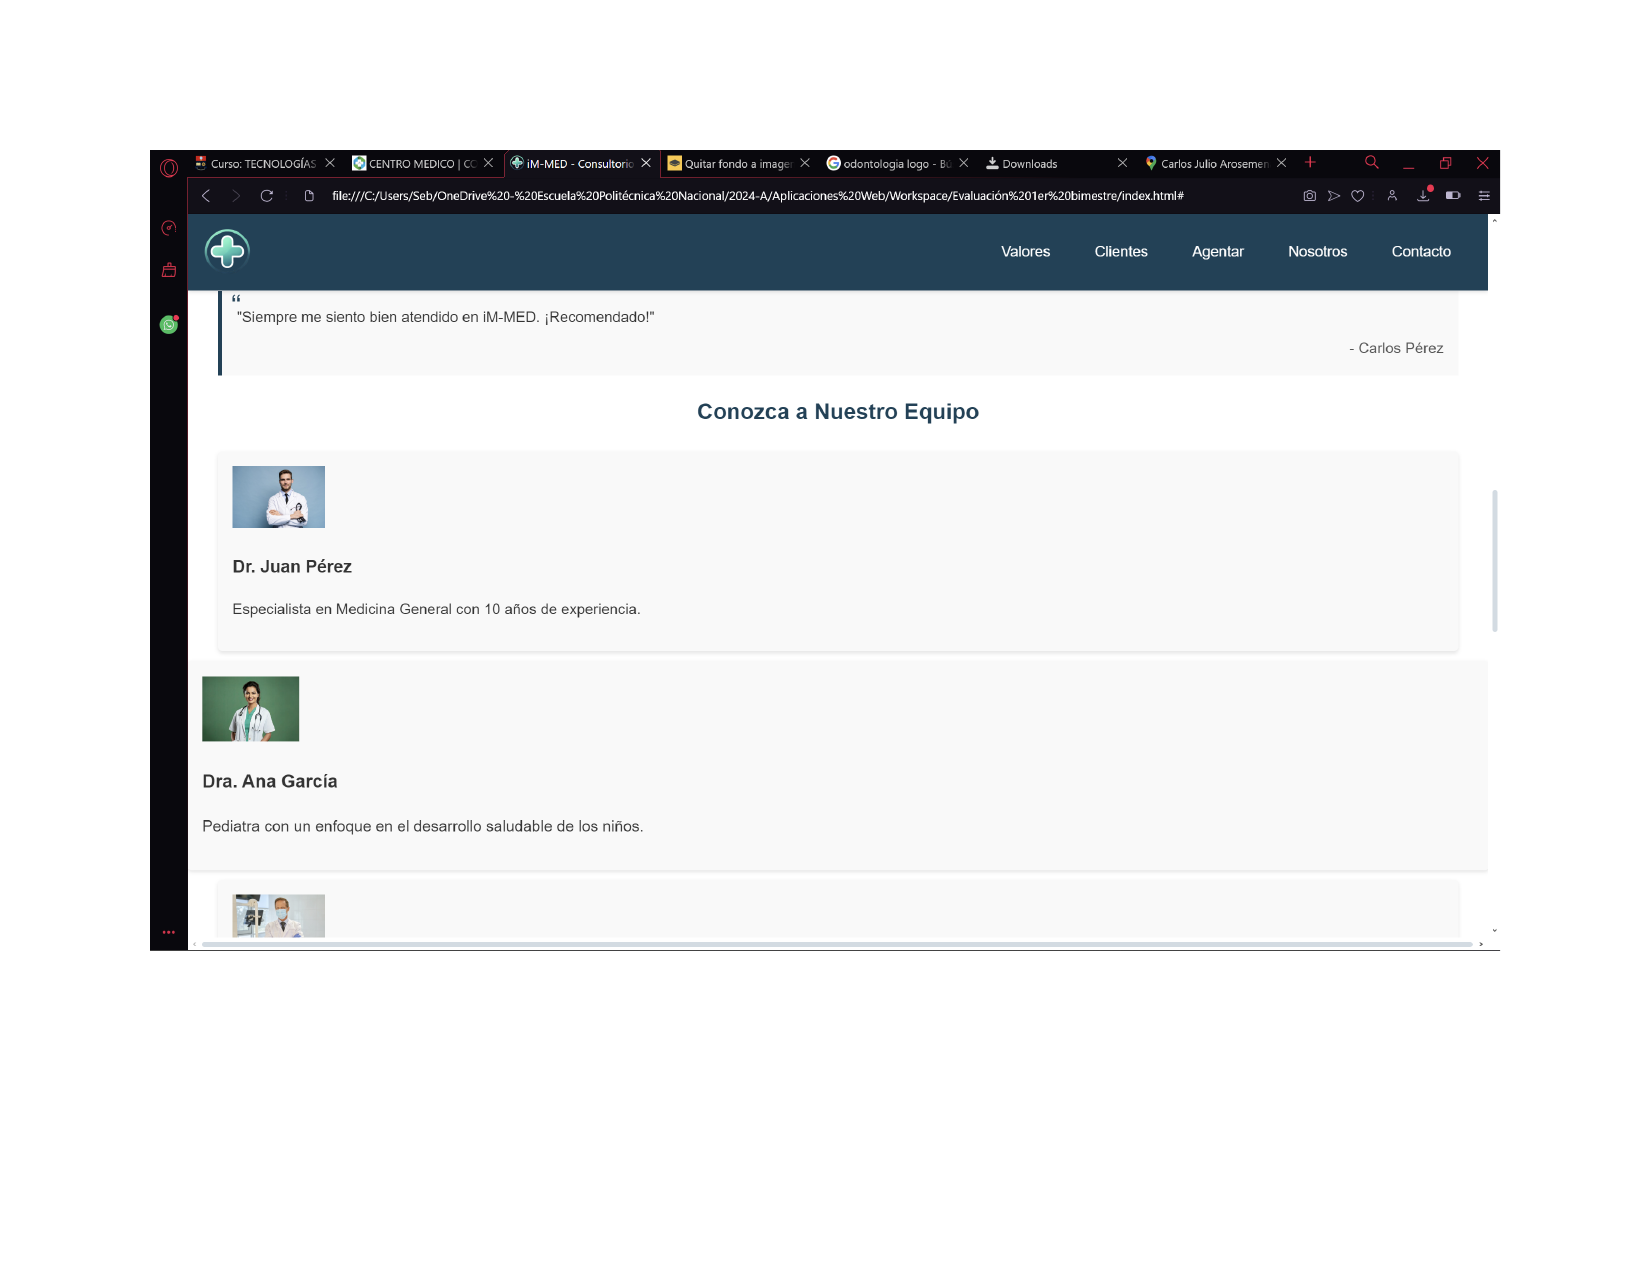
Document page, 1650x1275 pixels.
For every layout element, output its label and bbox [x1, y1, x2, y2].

picture [150, 150, 1500, 951]
